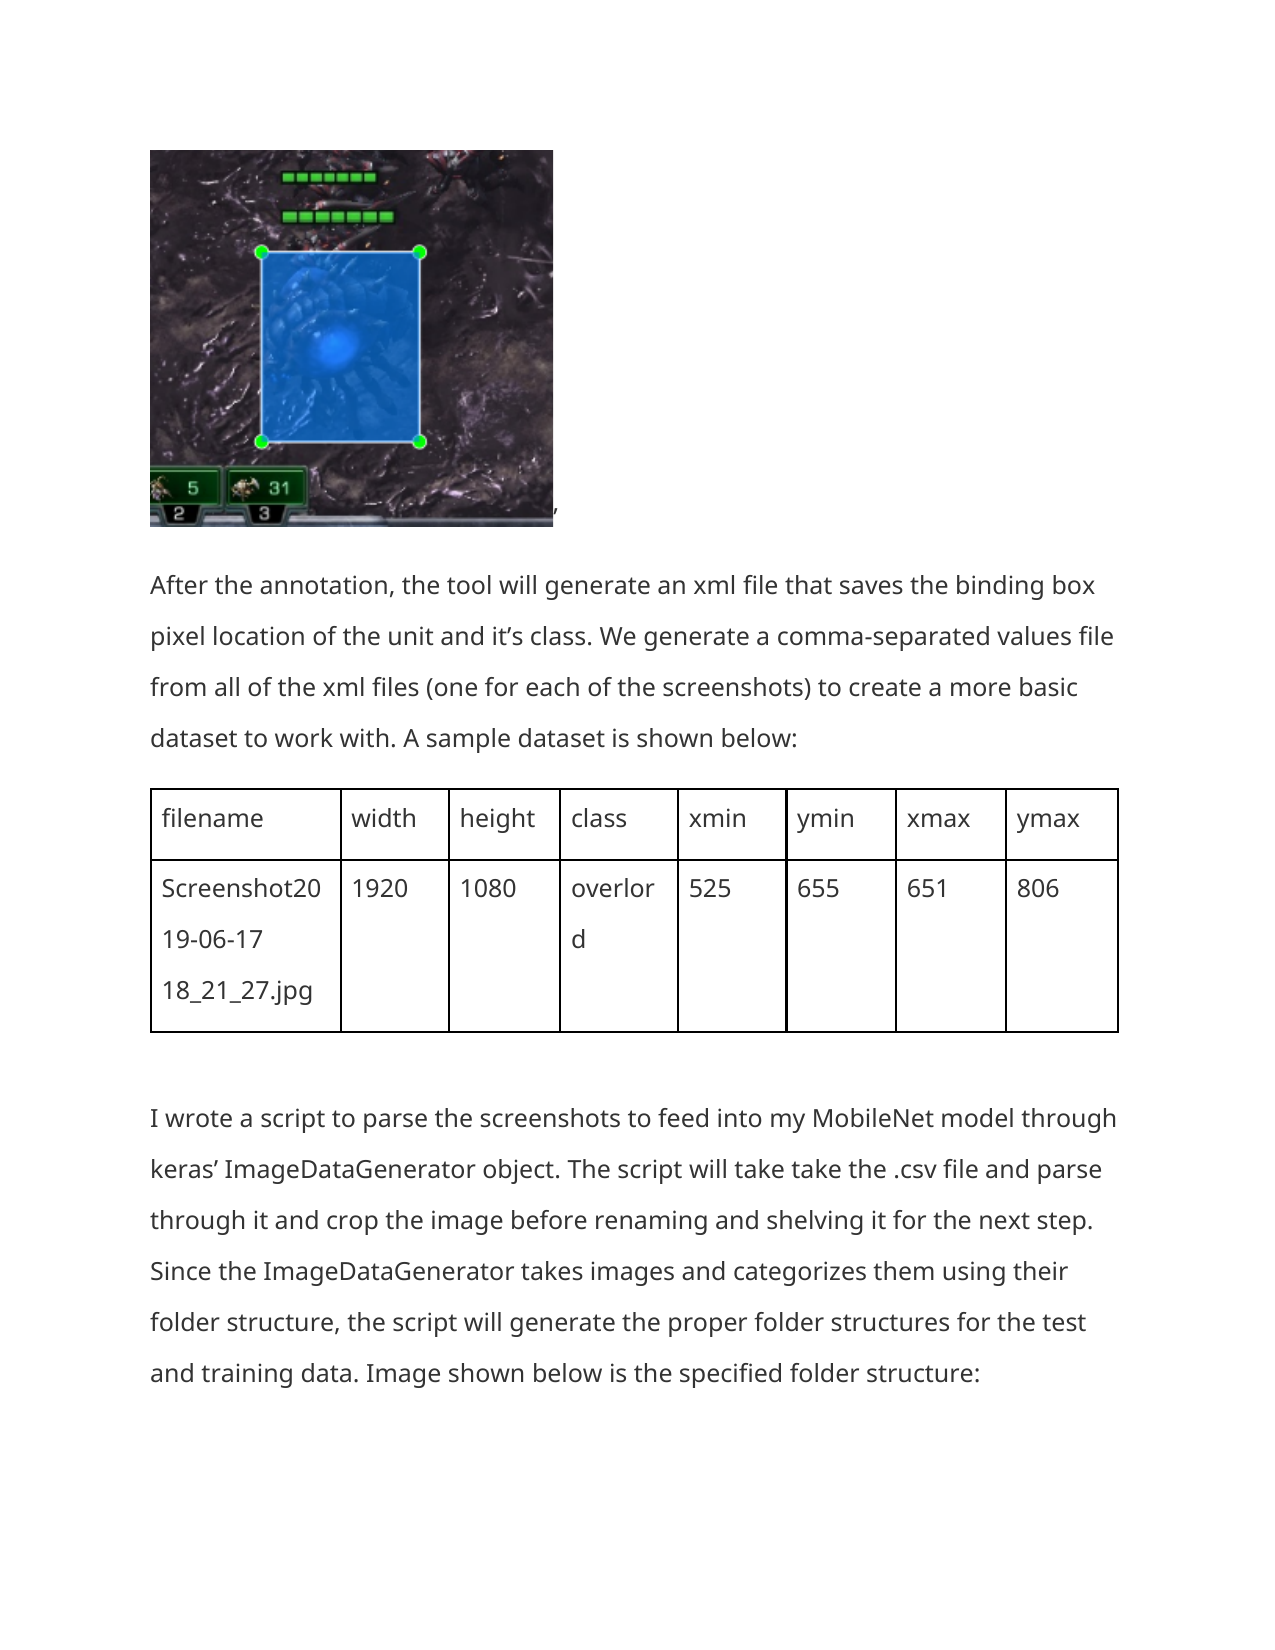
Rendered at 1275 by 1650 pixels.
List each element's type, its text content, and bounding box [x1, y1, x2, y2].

text After the annotation, the tool will generate an xml file that saves the binding box pixel location of the unit and it’s class. We generate a comma-separated values file from all of the xml files (one for each of the screenshots) to create a more basic dataset to work with. A sample dataset is shown below: [150, 567, 1125, 755]
text I wrote a script to parse the screenshots to feed into my MobileNet model through keras’ ImageDataGenerator object. The script will take take the .csv file and parse through it and crop the image before renaming and shelving it for the next step. Since the ImageDataGenerator takes images and categorizes them using their folder structure, the script will generate the proper folder structures for the test and training data. Image shown below is the specified folder structure: [150, 1100, 1125, 1390]
table_cell 1920 [342, 861, 448, 1031]
table_cell 655 [788, 861, 895, 1031]
table_header ymin [788, 790, 895, 858]
picture [150, 150, 554, 527]
table_cell 525 [679, 861, 785, 1031]
table_cell Screenshot2019-06-17 18_21_27.jpg [152, 861, 340, 1031]
table_header xmax [897, 790, 1005, 858]
table_header filename [152, 790, 340, 858]
table_header height [450, 790, 559, 858]
table_cell 651 [897, 861, 1005, 1031]
table_header xmin [679, 790, 785, 858]
table_header width [342, 790, 448, 858]
table_cell 1080 [450, 861, 559, 1031]
table_cell 806 [1007, 861, 1117, 1031]
table_cell overlord [561, 861, 677, 1031]
table_header ymax [1007, 790, 1117, 858]
table_header class [561, 790, 677, 858]
